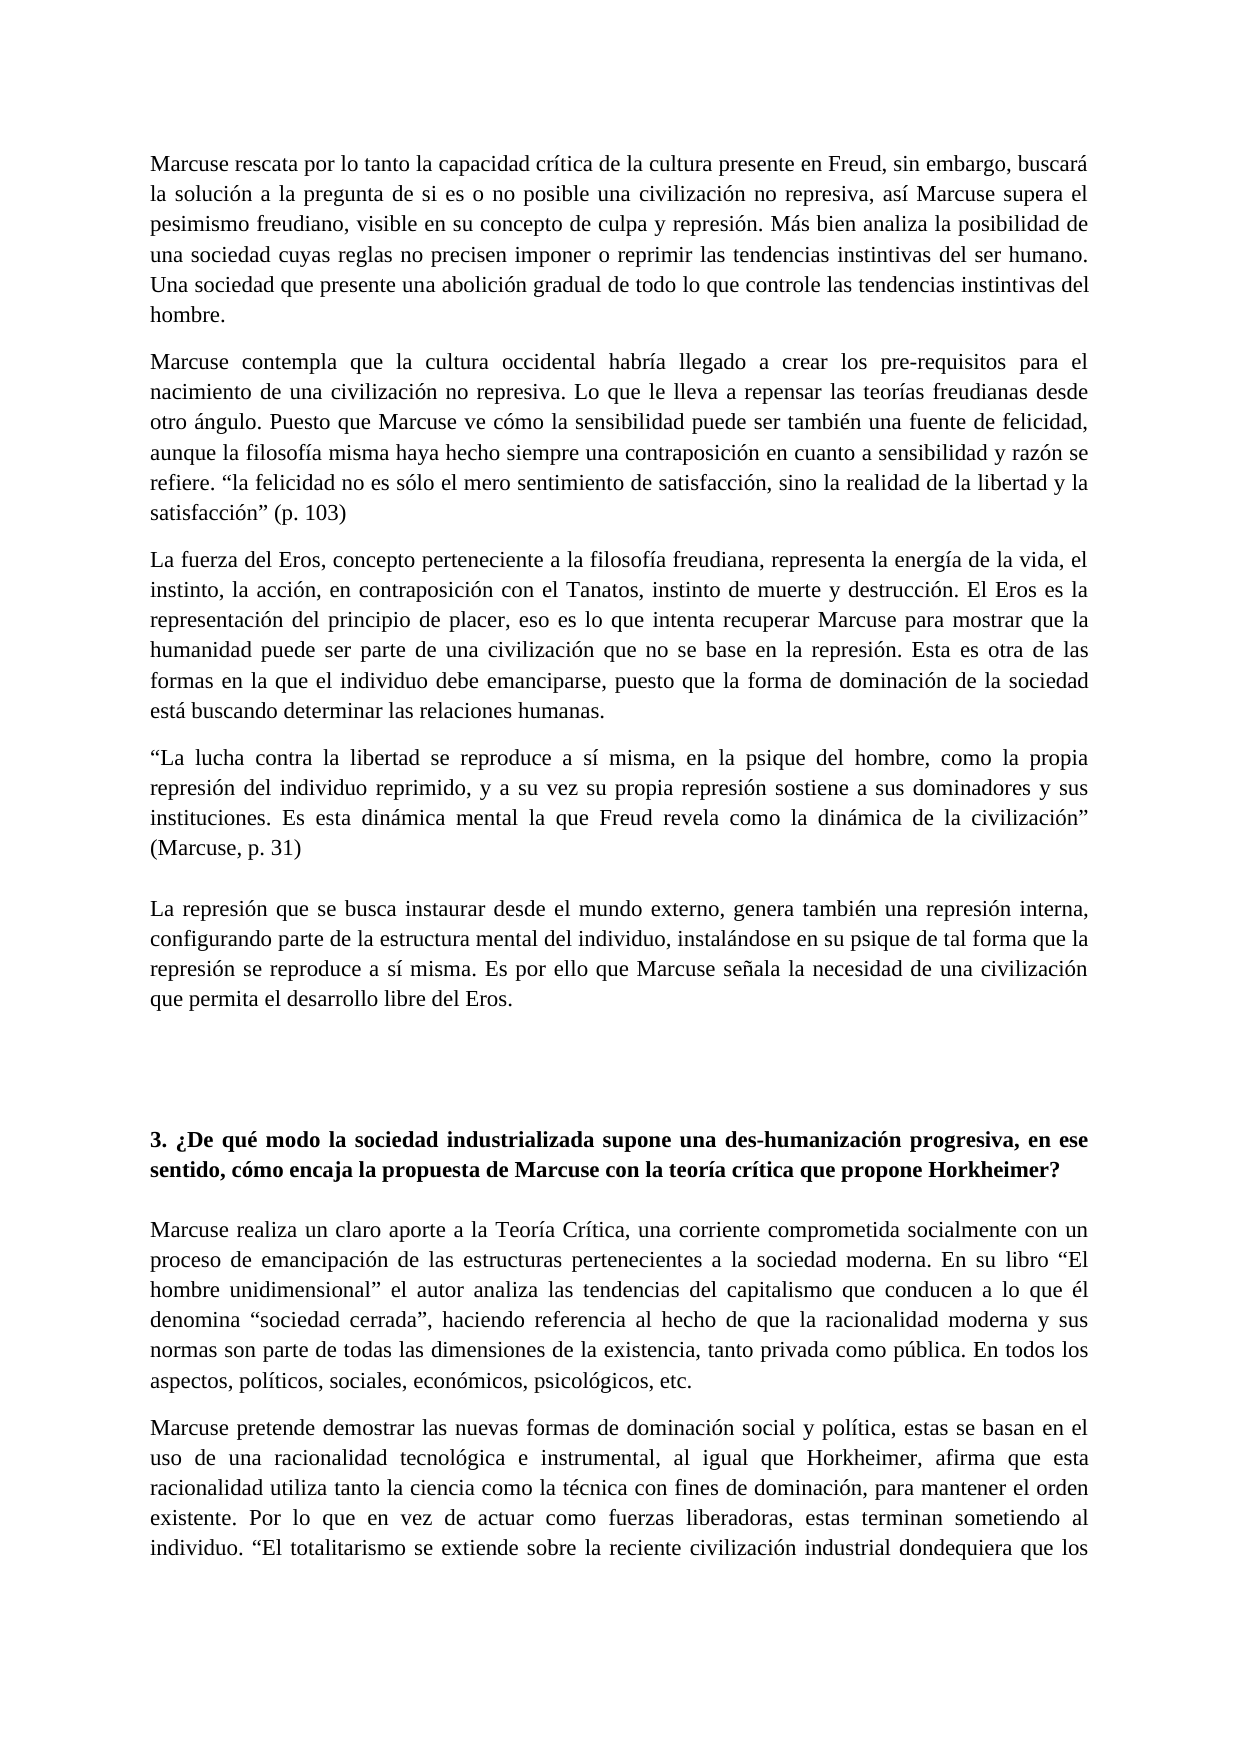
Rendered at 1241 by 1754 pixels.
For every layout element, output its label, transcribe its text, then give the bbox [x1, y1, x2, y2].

text Marcuse rescata por lo tanto la capacidad crítica de la cultura presente en Freud, sin embargo, buscará la solución a la pregunta de si es o no posible una civilización no represiva, así Marcuse supera el pesimismo freudiano, visible en su concepto de culpa y represión. Más bien analiza la posibilidad de una sociedad cuyas reglas no precisen imponer o reprimir las tendencias instintivas del ser humano. Una sociedad que presente una abolición gradual de todo lo que controle las tendencias instintivas del hombre. [150, 150, 1090, 327]
text Marcuse realiza un claro aporte a la Teoría Crítica, una corriente comprometida socialmente con un proceso de emancipación de las estructuras pertenecientes a la sociedad moderna. En su libro “El hombre unidimensional” el autor analiza las tendencias del capitalismo que conducen a lo que él denomina “sociedad cerrada”, haciendo referencia al hecho de que la racionalidad moderna y sus normas son parte de todas las dimensiones de la existencia, tanto privada como pública. En todos los aspectos, políticos, sociales, económicos, psicológicos, etc. [150, 1216, 1090, 1393]
text “La lucha contra la libertad se reproduce a sí misma, en la psique del hombre, como la propia represión del individuo reprimido, y a su vez su propia represión sostiene a sus dominadores y sus instituciones. Es esta dinámica mental la que Freud revela como la dinámica de la civilización” (Marcuse, p. 31) [150, 744, 1090, 861]
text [150, 1413, 1090, 1561]
text Marcuse contempla que la cultura occidental habría llegado a crear los pre-requisitos para el nacimiento de una civilización no represiva. Lo que le lleva a repensar las teorías freudianas desde otro ángulo. Puesto que Marcuse ve cómo la sensibilidad puede ser también una fuente de felicidad, aunque la filosofía misma haya hecho siempre una contraposición en cuanto a sensibilidad y razón se refiere. “la felicidad no es sólo el mero sentimiento de satisfacción, sino la realidad de la libertad y la satisfacción” (p. 103) [150, 348, 1090, 525]
text La fuerza del Eros, concepto perteneciente a la filosofía freudiana, representa la energía de la vida, el instinto, la acción, en contraposición con el Tanatos, instinto de muerte y destrucción. El Eros es la representación del principio de placer, eso es lo que intenta recuperar Marcuse para mostrar que la humanidad puede ser parte de una civilización que no se base en la represión. Esta es otra de las formas en la que el individuo debe emanciparse, puesto que la forma de dominación de la sociedad está buscando determinar las relaciones humanas. [150, 546, 1090, 723]
text 3. ¿De qué modo la sociedad industrializada supone una des-humanización progresiva, en ese sentido, cómo encaja la propuesta de Marcuse con la teoría crítica que propone Horkheimer? [150, 1126, 1090, 1183]
text La represión que se busca instaurar desde el mundo externo, genera también una represión interna, configurando parte de la estructura mental del individuo, instalándose en su psique de tal forma que la represión se reproduce a sí misma. Es por ello que Marcuse señala la necesidad de una civilización que permita el desarrollo libre del Eros. [150, 895, 1090, 1012]
